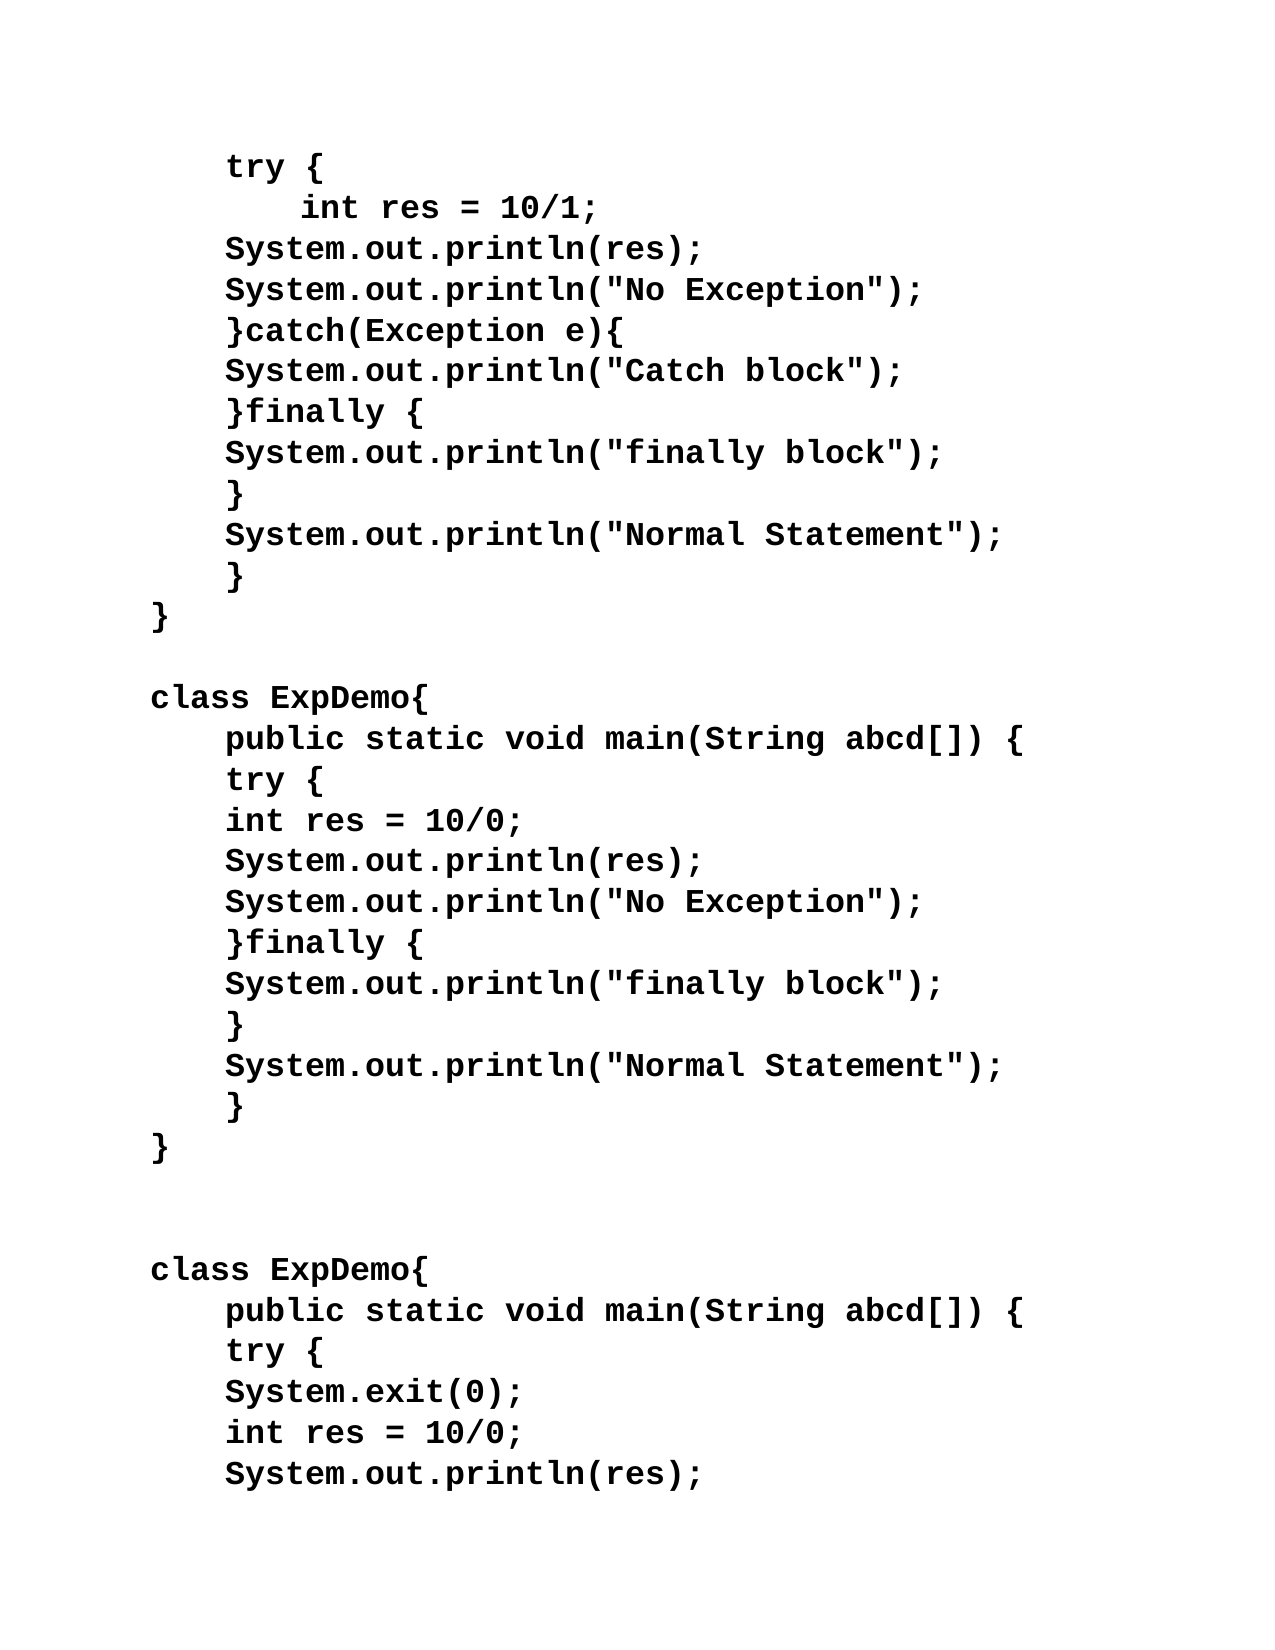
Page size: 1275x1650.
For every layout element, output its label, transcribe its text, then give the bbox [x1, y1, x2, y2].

text System.out.println("Catch block"); [150, 354, 1125, 392]
text } [150, 1007, 1125, 1045]
text System.out.println(res); [150, 1457, 1125, 1494]
text System.out.println("No Exception"); [150, 272, 1125, 310]
text public static void main(String abcd[]) { [150, 722, 1125, 759]
text }finally { [150, 395, 1125, 433]
text int res = 10/1; [150, 191, 1125, 229]
text } [150, 477, 1125, 514]
text try { [150, 762, 1125, 800]
text } [150, 1130, 1125, 1168]
text System.out.println("finally block"); [150, 436, 1125, 474]
text System.out.println("Normal Statement"); [150, 1048, 1125, 1086]
text System.out.println("No Exception"); [150, 885, 1125, 923]
text try { [150, 1334, 1125, 1372]
text System.exit(0); [150, 1375, 1125, 1413]
text System.out.println(res); [150, 232, 1125, 269]
text try { [150, 150, 1125, 188]
text int res = 10/0; [150, 803, 1125, 841]
text System.out.println("finally block"); [150, 967, 1125, 1004]
text System.out.println("Normal Statement"); [150, 517, 1125, 555]
text System.out.println(res); [150, 844, 1125, 882]
text }finally { [150, 926, 1125, 964]
text } [150, 558, 1125, 596]
text int res = 10/0; [150, 1416, 1125, 1454]
text public static void main(String abcd[]) { [150, 1293, 1125, 1331]
text }catch(Exception e){ [150, 313, 1125, 351]
text } [150, 599, 1125, 637]
text class ExpDemo{ [150, 681, 1125, 719]
text } [150, 1089, 1125, 1127]
text class ExpDemo{ [150, 1252, 1125, 1290]
